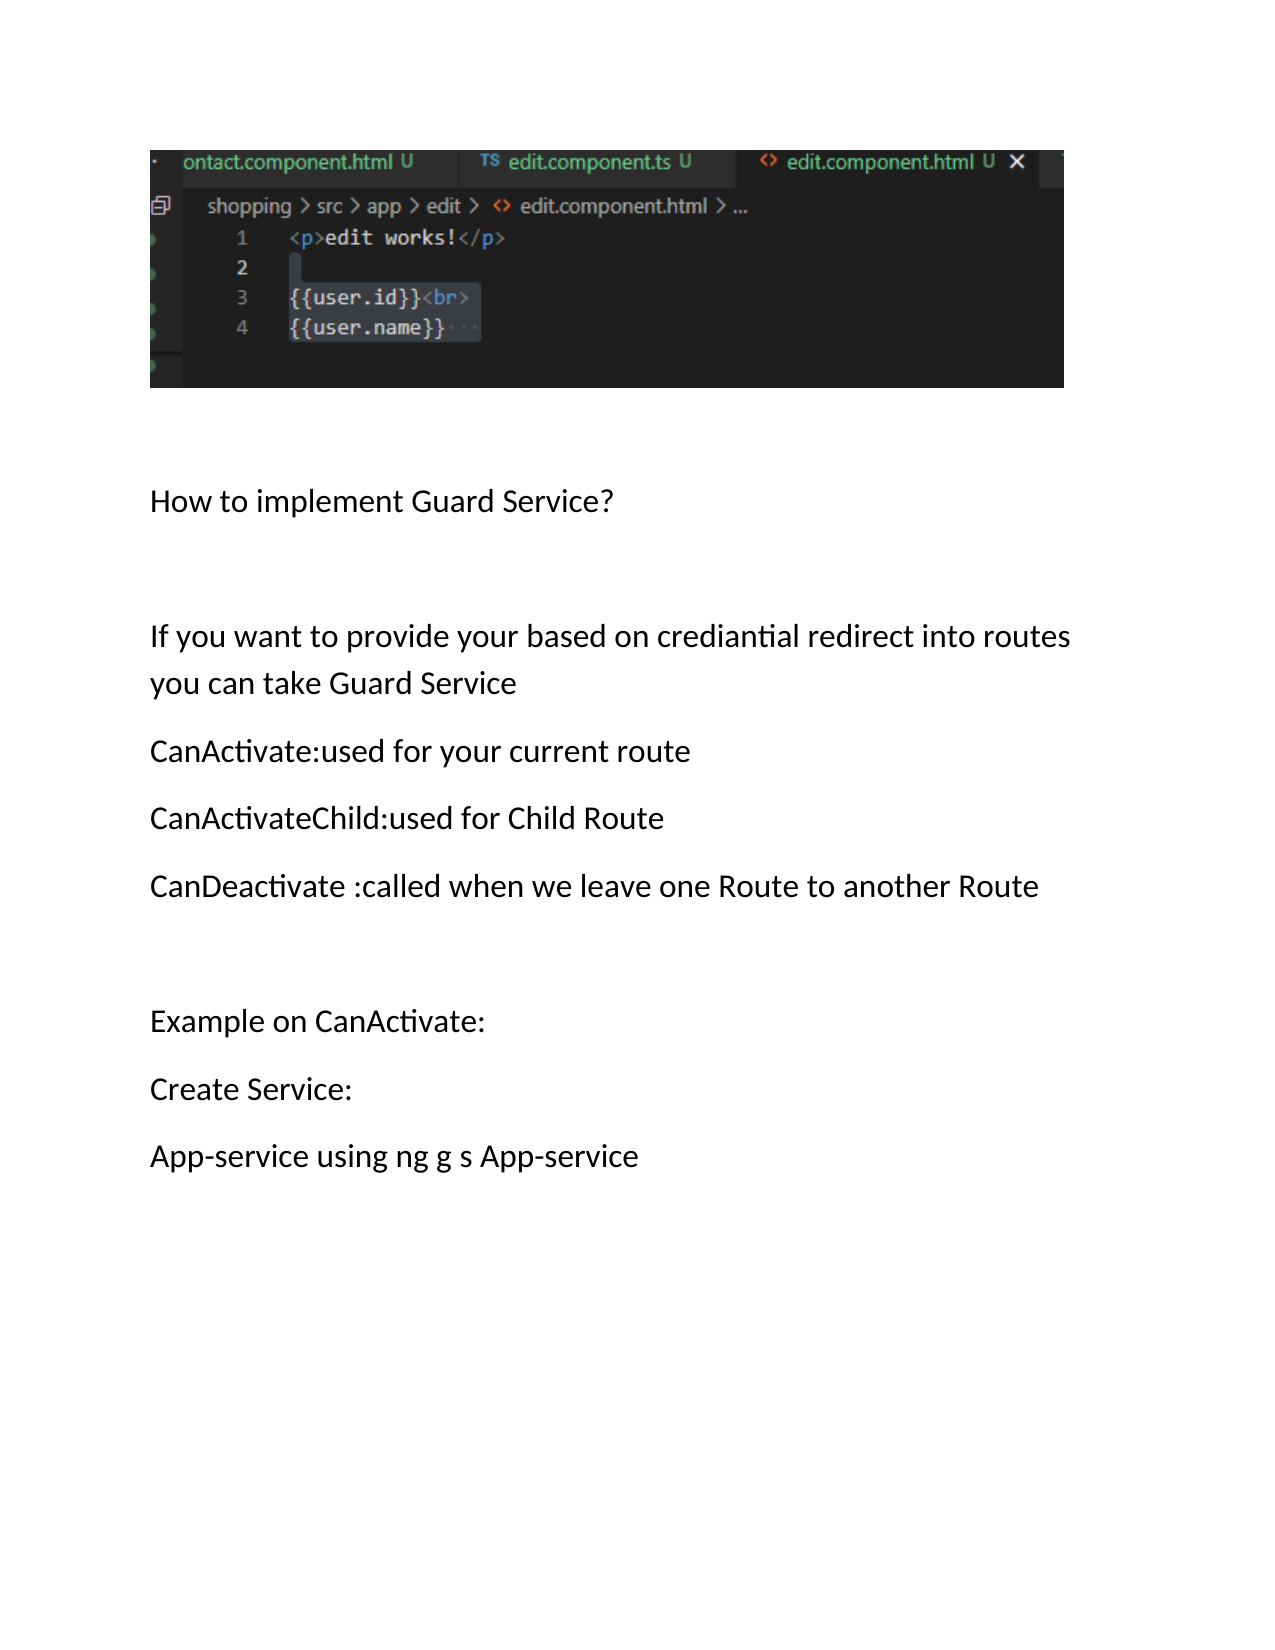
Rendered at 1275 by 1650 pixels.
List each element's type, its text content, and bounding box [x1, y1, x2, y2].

text Example on CanActivate: [150, 1000, 1125, 1041]
text If you want to provide your based on crediantial redirect into routes you can take Guard Service [150, 615, 1125, 703]
text App-service using ng g s App-service [150, 1135, 1125, 1176]
text Create Service: [150, 1068, 1125, 1108]
text How to implement Guard Service? [150, 480, 1125, 521]
text CanActivateChild:used for Child Route [150, 797, 1125, 838]
picture [150, 150, 1064, 388]
text CanActivate:used for your current route [150, 730, 1125, 770]
text CanDeactivate :called when we leave one Route to another Route [150, 865, 1125, 906]
